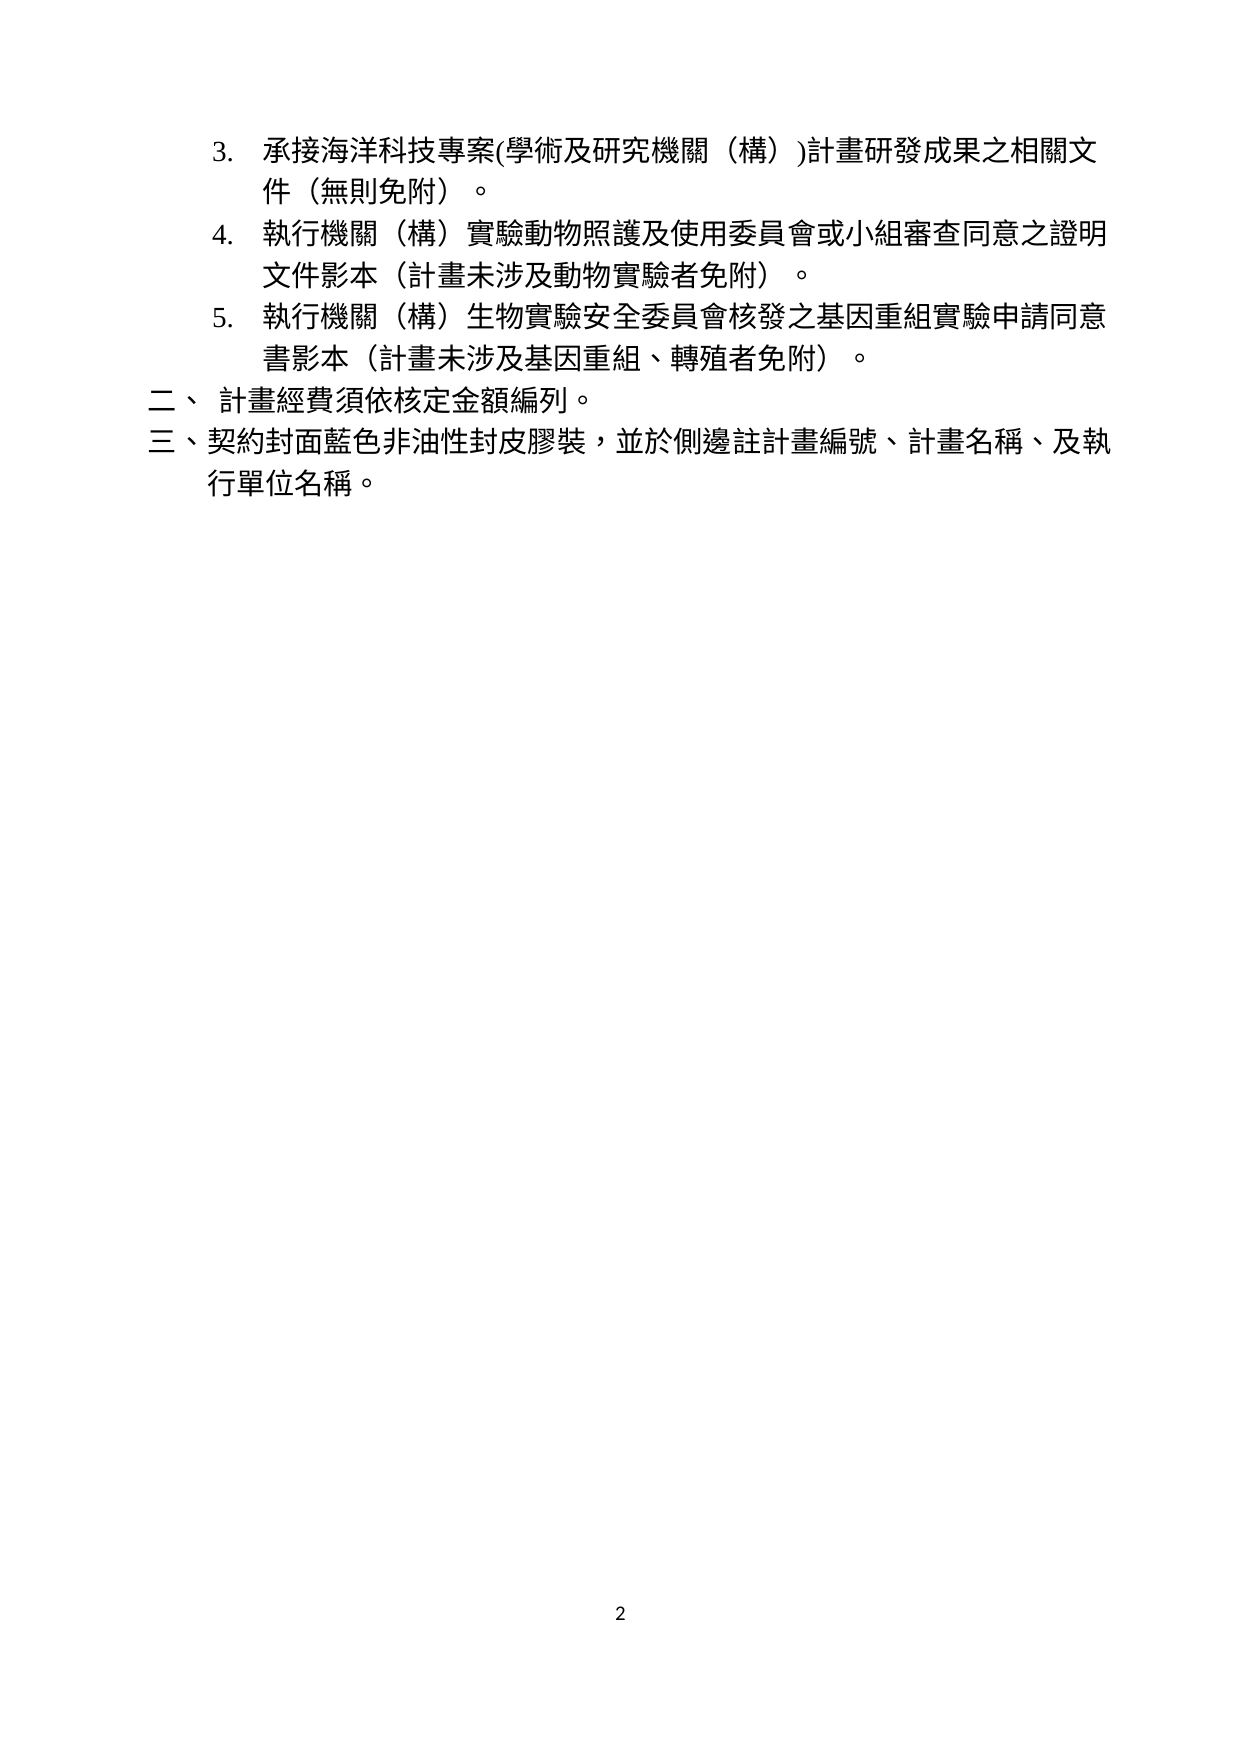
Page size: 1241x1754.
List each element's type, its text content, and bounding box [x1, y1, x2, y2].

list 計畫經費須依核定金額編列。 [148, 378, 1122, 419]
list 契約封面藍色非油性封皮膠裝，並於側邊註計畫編號、計畫名稱、及執行單位名稱。 [148, 419, 1122, 503]
list 執行機關（構）生物實驗安全委員會核發之基因重組實驗申請同意書影本（計畫未涉及基因重組、轉殖者免附）。 [212, 294, 1122, 378]
list 承接海洋科技專案(學術及研究機關（構）)計畫研發成果之相關文件（無則免附）。 [212, 128, 1122, 211]
list 執行機關（構）實驗動物照護及使用委員會或小組審查同意之證明文件影本（計畫未涉及動物實驗者免附）。 [212, 211, 1122, 294]
